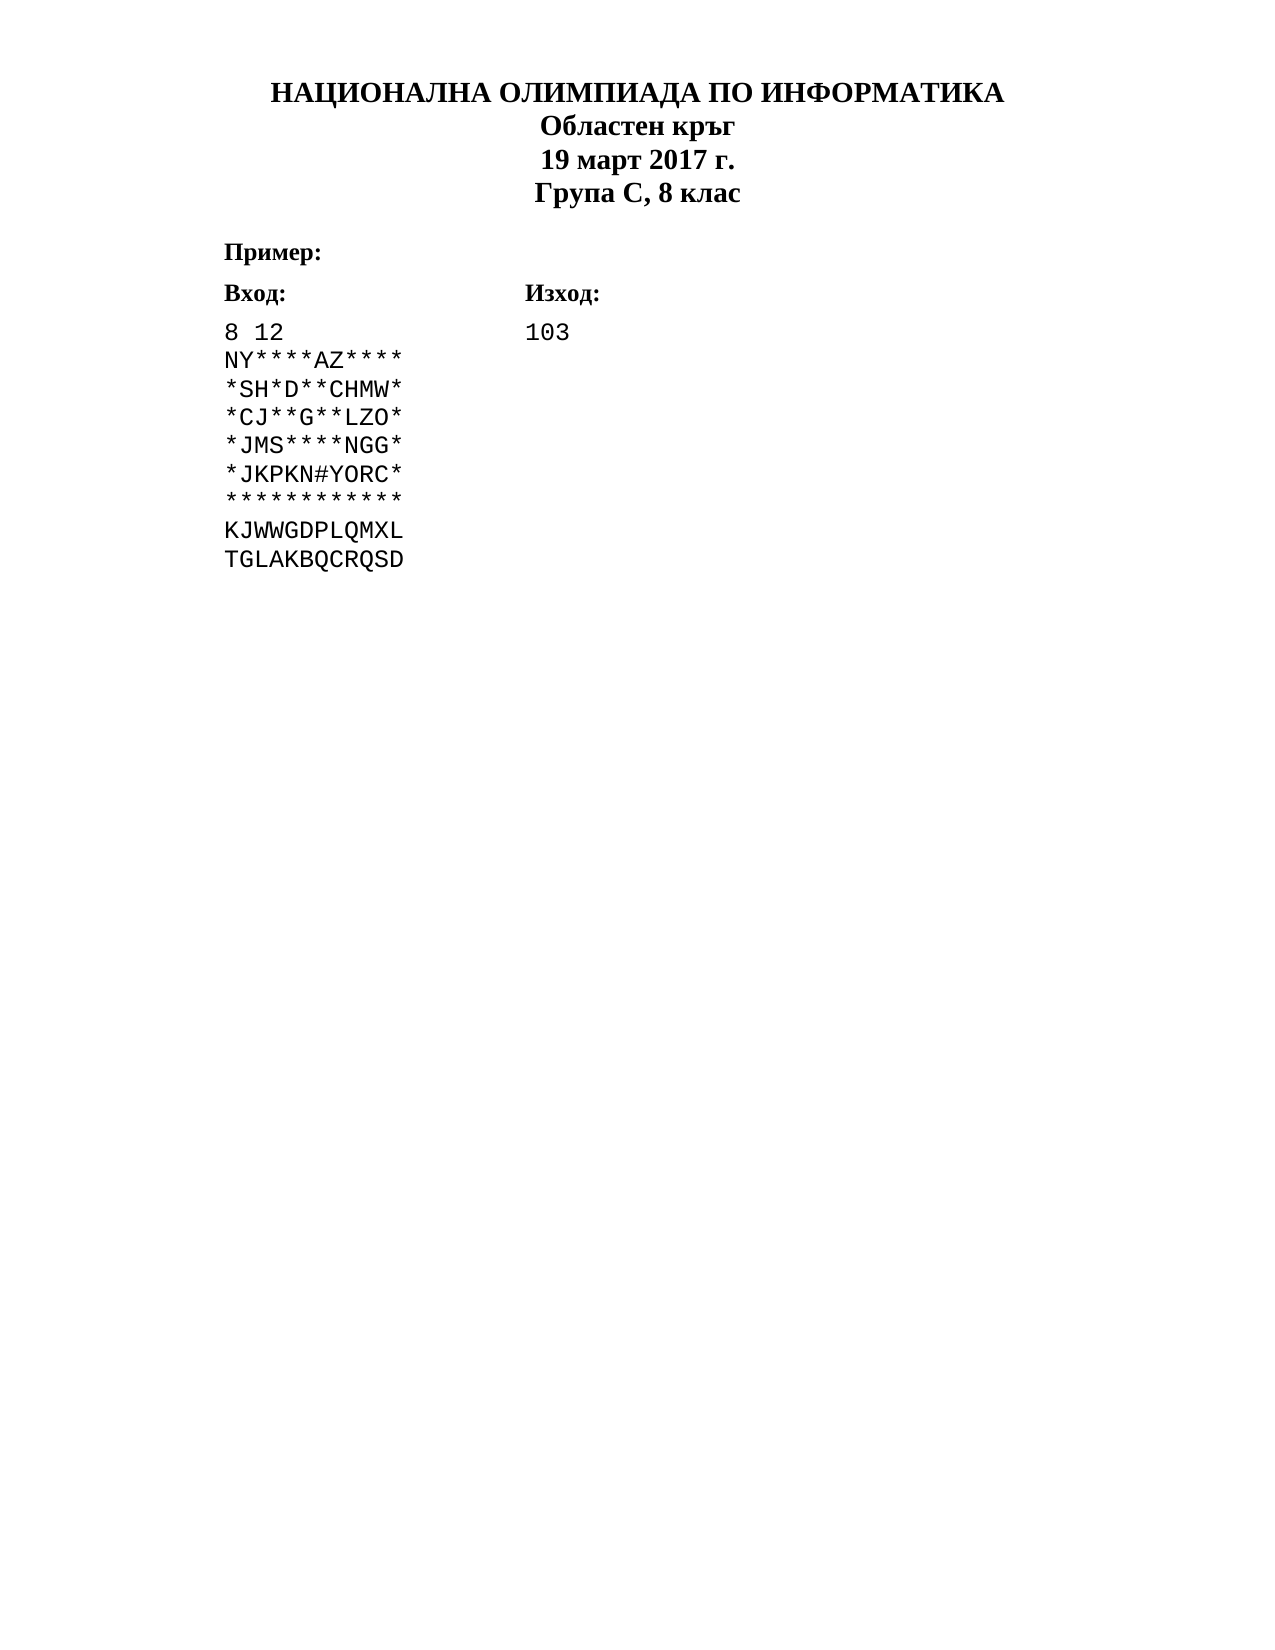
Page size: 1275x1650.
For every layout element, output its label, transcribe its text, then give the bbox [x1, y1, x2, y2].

text TGLAKBQCRQSD [150, 546, 1125, 575]
text Вход: Изход: [150, 278, 1125, 307]
text NY****AZ**** [150, 348, 1125, 376]
text ************ [150, 490, 1125, 518]
text *JKPKN#YORC* [150, 461, 1125, 490]
text *SH*D**CHMW* [150, 376, 1125, 405]
text KJWWGDPLQMXL [150, 518, 1125, 546]
text Пример: [150, 237, 1125, 266]
text 8 12 103 [150, 320, 1125, 348]
text *CJ**G**LZO* [150, 405, 1125, 433]
text *JMS****NGG* [150, 433, 1125, 461]
